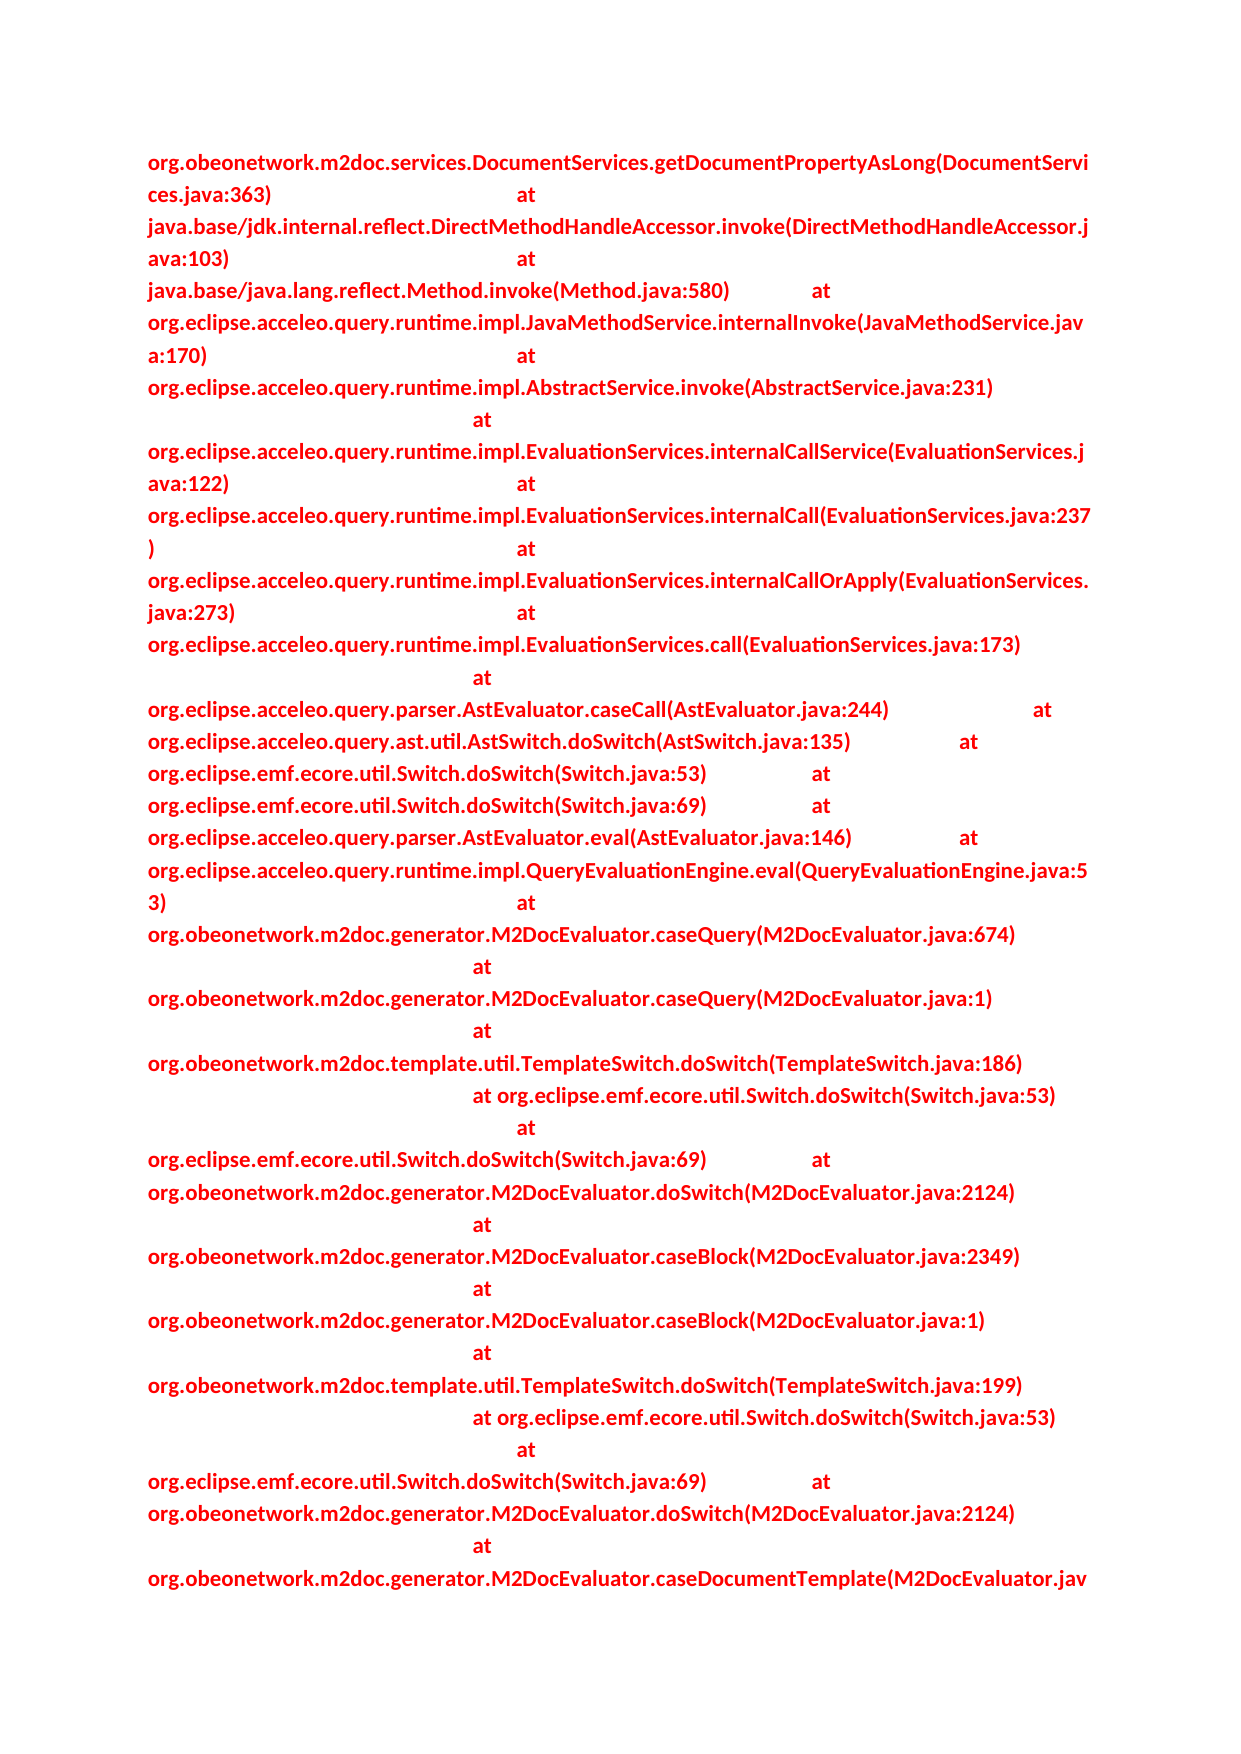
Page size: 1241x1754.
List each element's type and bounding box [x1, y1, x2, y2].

text [148, 148, 1093, 1592]
